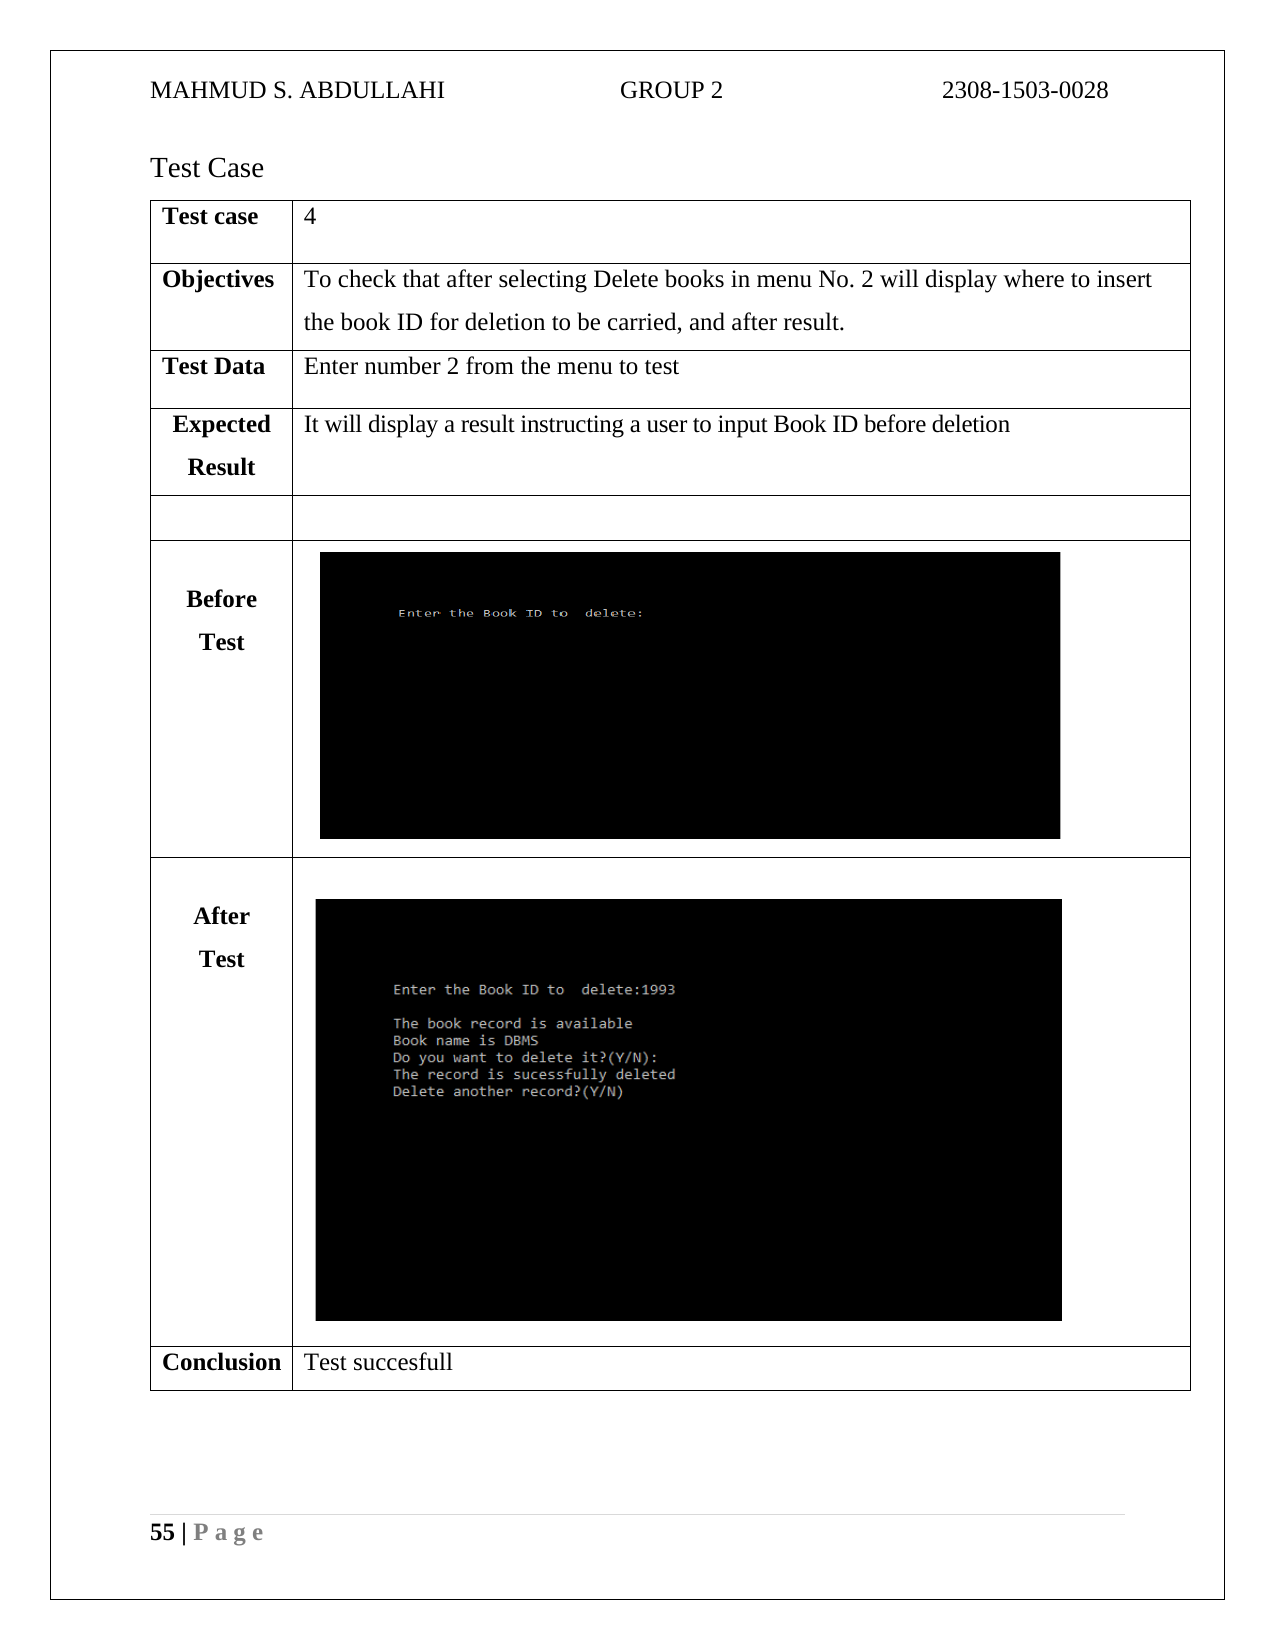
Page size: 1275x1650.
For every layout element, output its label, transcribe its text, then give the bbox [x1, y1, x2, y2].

text Test Case [150, 150, 1125, 183]
picture [320, 552, 1060, 839]
table_header 4 [293, 201, 1190, 263]
table_cell After Test [151, 858, 292, 1346]
table_cell It will display a result instructing a user to input Book ID before deletion [293, 409, 1190, 495]
table_cell Conclusion [151, 1347, 292, 1390]
table_cell [293, 496, 1190, 539]
table_cell Test Data [151, 351, 292, 408]
table_cell [293, 541, 1190, 857]
table_cell Before Test [151, 541, 292, 857]
table_cell To check that after selecting Delete books in menu No. 2 will display where to insert the book ID for deletion to be carried, and after result. [293, 264, 1190, 350]
picture [315, 899, 1062, 1321]
table_header Test case [151, 201, 292, 263]
table_cell [151, 496, 292, 539]
table_cell Enter number 2 from the menu to test [293, 351, 1190, 408]
table_cell Expected Result [151, 409, 292, 495]
table_cell Test succesfull [293, 1347, 1190, 1390]
table_cell [293, 858, 1190, 1346]
table_cell Objectives [151, 264, 292, 350]
